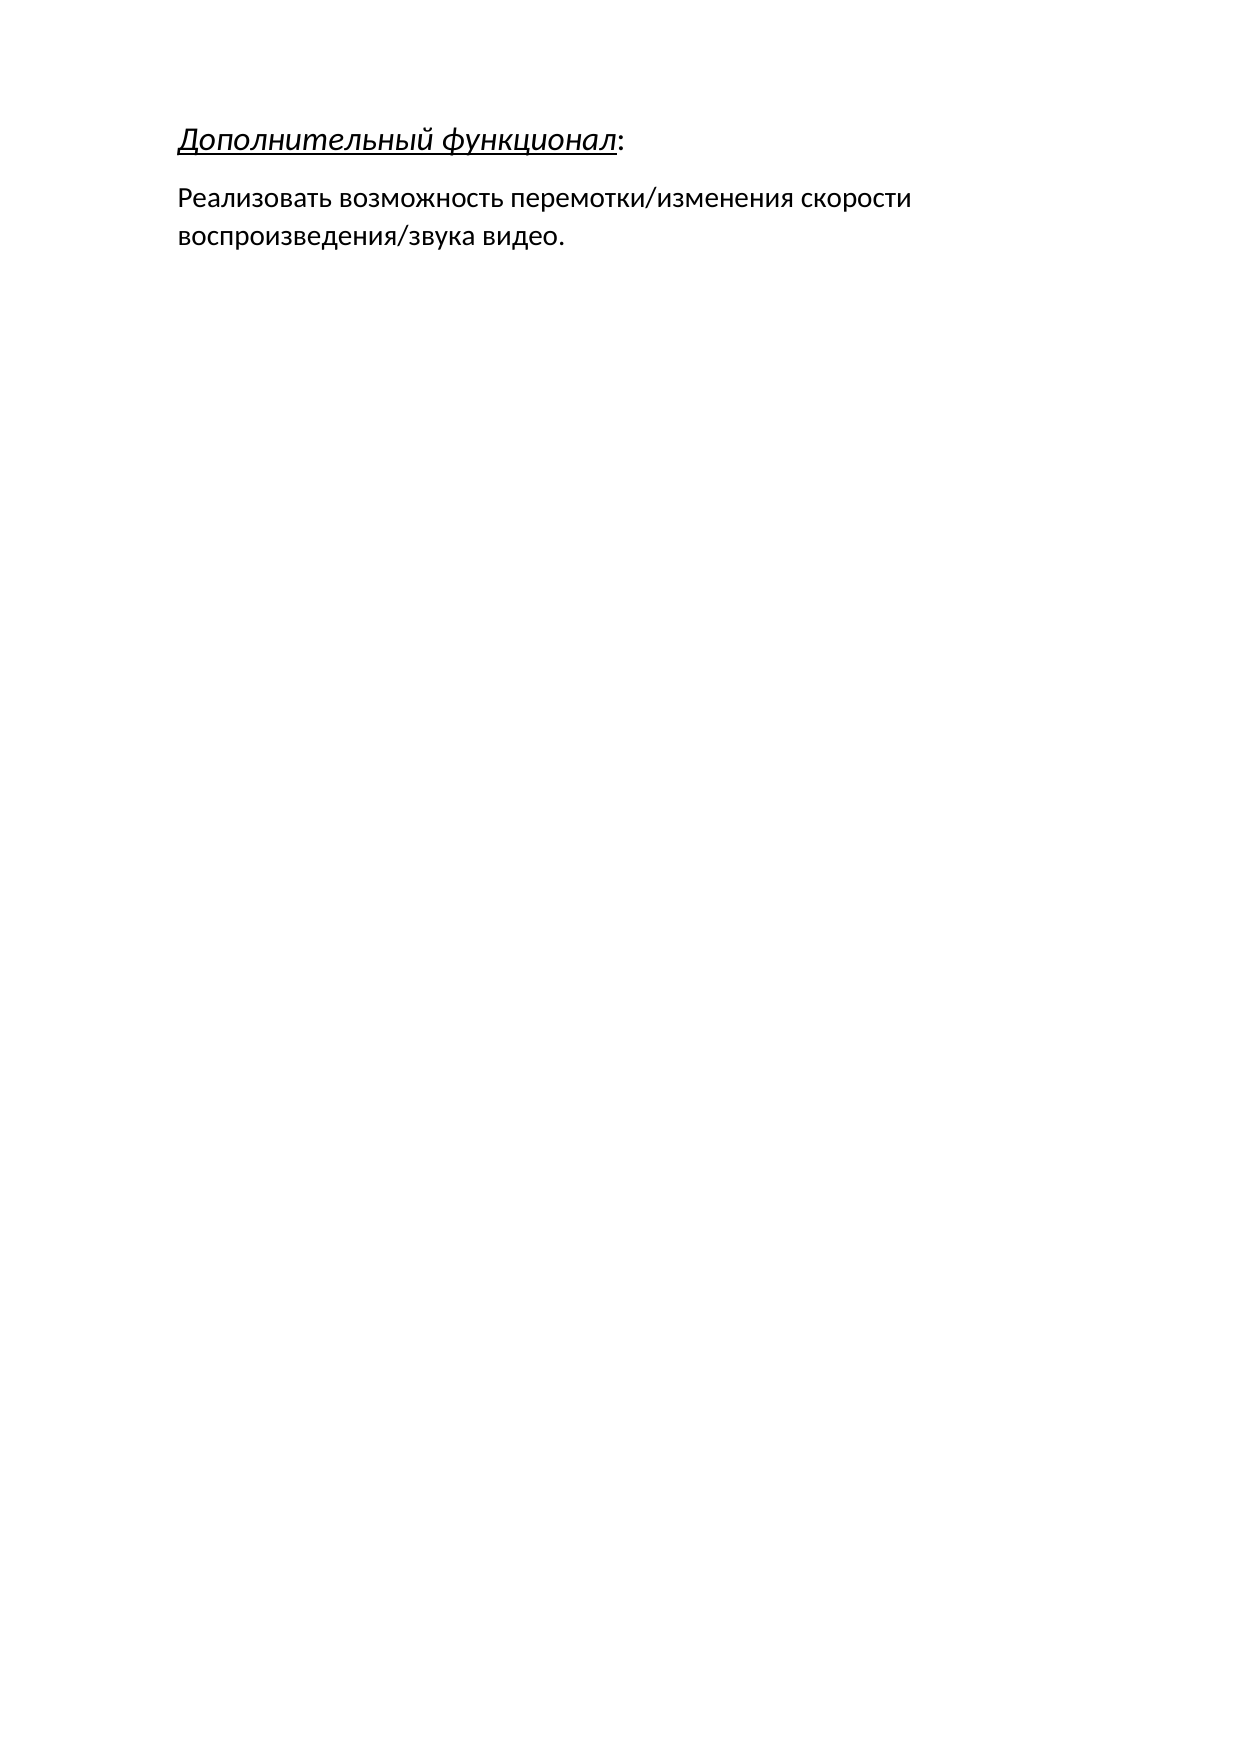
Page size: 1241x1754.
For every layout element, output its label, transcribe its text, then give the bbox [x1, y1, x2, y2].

text Реализовать возможность перемотки/изменения скорости воспроизведения/звука видео. [177, 179, 1152, 253]
text Дополнительный функционал: [177, 118, 1152, 159]
